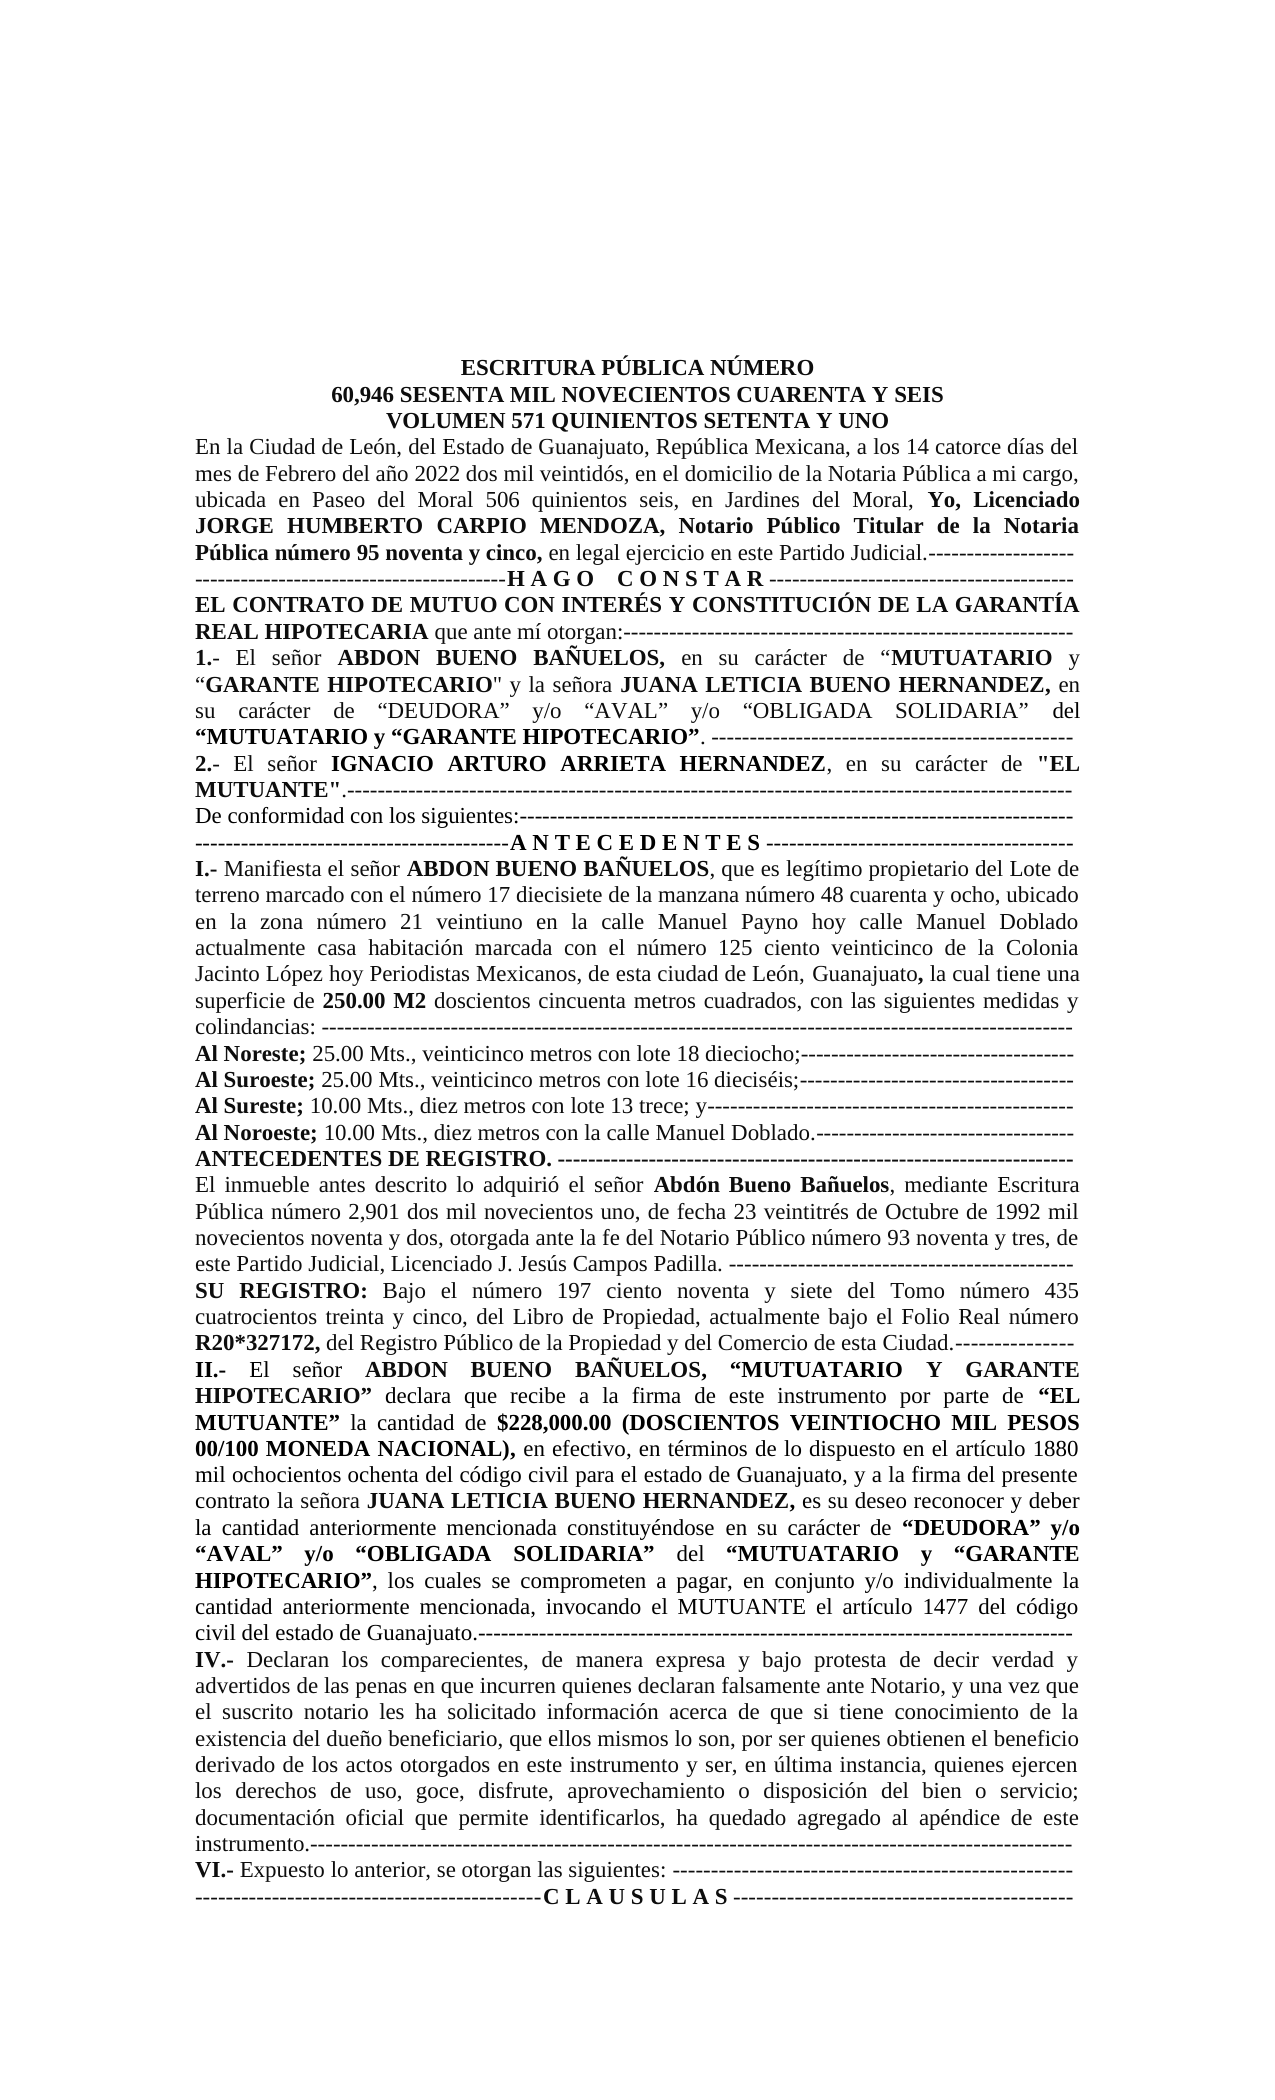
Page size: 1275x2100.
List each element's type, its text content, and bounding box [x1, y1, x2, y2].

text 60,946 SESENTA MIL NOVECIENTOS CUARENTA Y SEIS [195, 381, 1080, 407]
text El inmueble antes descrito lo adquirió el señor Abdón Bueno Bañuelos, mediante Escritura Pública número 2,901 dos mil novecientos uno, de fecha 23 veintitrés de Octubre de 1992 mil novecientos noventa y dos, otorgada ante la fe del Notario Público número 93 noventa y tres, de este Partido Judicial, Licenciado J. Jesús Campos Padilla. [195, 1171, 1080, 1277]
text Al Noroeste; 10.00 Mts., diez metros con la calle Manuel Doblado. [195, 1119, 1080, 1145]
text De conformidad con los siguientes: [195, 802, 1080, 829]
text SU REGISTRO: Bajo el número 197 ciento noventa y siete del Tomo número 435 cuatrocientos treinta y cinco, del Libro de Propiedad, actualmente bajo el Folio Real número R20*327172, del Registro Público de la Propiedad y del Comercio de esta Ciudad. [195, 1277, 1080, 1356]
text ANTECEDENTES DE REGISTRO. [195, 1145, 1080, 1171]
text A N T E C E D E N T E S [195, 829, 1080, 855]
text C L A U S U L A S [195, 1883, 1080, 1909]
text I.- Manifiesta el señor ABDON BUENO BAÑUELOS, que es legítimo propietario del Lote de terreno marcado con el número 17 diecisiete de la manzana número 48 cuarenta y ocho, ubicado en la zona número 21 veintiuno en la calle Manuel Payno hoy calle Manuel Doblado actualmente casa habitación marcada con el número 125 ciento veinticinco de la Colonia Jacinto López hoy Periodistas Mexicanos, de esta ciudad de León, Guanajuato, la cual tiene una superficie de 250.00 M2 doscientos cincuenta metros cuadrados, con las siguientes medidas y colindancias: [195, 855, 1080, 1039]
text En la Ciudad de León, del Estado de Guanajuato, República Mexicana, a los 14 catorce días del mes de Febrero del año 2022 dos mil veintidós, en el domicilio de la Notaria Pública a mi cargo, ubicada en Paseo del Moral 506 quinientos seis, en Jardines del Moral, Yo, Licenciado JORGE HUMBERTO CARPIO MENDOZA, Notario Público Titular de la Notaria Pública número 95 noventa y cinco, en legal ejercicio en este Partido Judicial. [195, 433, 1080, 565]
text Al Suroeste; 25.00 Mts., veinticinco metros con lote 16 dieciséis; [195, 1066, 1080, 1092]
text II.- El señor ABDON BUENO BAÑUELOS, “MUTUATARIO Y GARANTE HIPOTECARIO” declara que recibe a la firma de este instrumento por parte de “EL MUTUANTE” la cantidad de $228,000.00 (DOSCIENTOS VEINTIOCHO MIL PESOS 00/100 MONEDA NACIONAL), en efectivo, en términos de lo dispuesto en el artículo 1880 mil ochocientos ochenta del código civil para el estado de Guanajuato, y a la firma del presente contrato la señora JUANA LETICIA BUENO HERNANDEZ, es su deseo reconocer y deber la cantidad anteriormente mencionada constituyéndose en su carácter de “DEUDORA” y/o “AVAL” y/o “OBLIGADA SOLIDARIA” del “MUTUATARIO y “GARANTE HIPOTECARIO”, los cuales se comprometen a pagar, en conjunto y/o individualmente la cantidad anteriormente mencionada, invocando el MUTUANTE el artículo 1477 del código civil del estado de Guanajuato. [195, 1356, 1080, 1646]
text ESCRITURA PÚBLICA NÚMERO [195, 354, 1080, 381]
text Al Sureste; 10.00 Mts., diez metros con lote 13 trece; y [195, 1092, 1080, 1119]
text VI.- Expuesto lo anterior, se otorgan las siguientes: [195, 1857, 1080, 1883]
text VOLUMEN 571 QUINIENTOS SETENTA Y UNO [195, 407, 1080, 433]
text IV.- Declaran los comparecientes, de manera expresa y bajo protesta de decir verdad y advertidos de las penas en que incurren quienes declaran falsamente ante Notario, y una vez que el suscrito notario les ha solicitado información acerca de que si tiene conocimiento de la existencia del dueño beneficiario, que ellos mismos lo son, por ser quienes obtienen el beneficio derivado de los actos otorgados en este instrumento y ser, en última instancia, quienes ejercen los derechos de uso, goce, disfrute, aprovechamiento o disposición del bien o servicio; documentación oficial que permite identificarlos, ha quedado agregado al apéndice de este instrumento. [195, 1646, 1080, 1857]
text EL CONTRATO DE MUTUO CON INTERÉS Y CONSTITUCIÓN DE LA GARANTÍA REAL HIPOTECARIA que ante mí otorgan: [195, 592, 1080, 644]
text 1.- El señor ABDON BUENO BAÑUELOS, en su carácter de “MUTUATARIO y “GARANTE HIPOTECARIO" y la señora JUANA LETICIA BUENO HERNANDEZ, en su carácter de “DEUDORA” y/o “AVAL” y/o “OBLIGADA SOLIDARIA” del “MUTUATARIO y “GARANTE HIPOTECARIO”. [195, 644, 1080, 750]
text Al Noreste; 25.00 Mts., veinticinco metros con lote 18 dieciocho; [195, 1039, 1080, 1066]
text 2.- El señor IGNACIO ARTURO ARRIETA HERNANDEZ, en su carácter de "EL MUTUANTE". [195, 750, 1080, 802]
text H A G O C O N S T A R [195, 565, 1080, 592]
